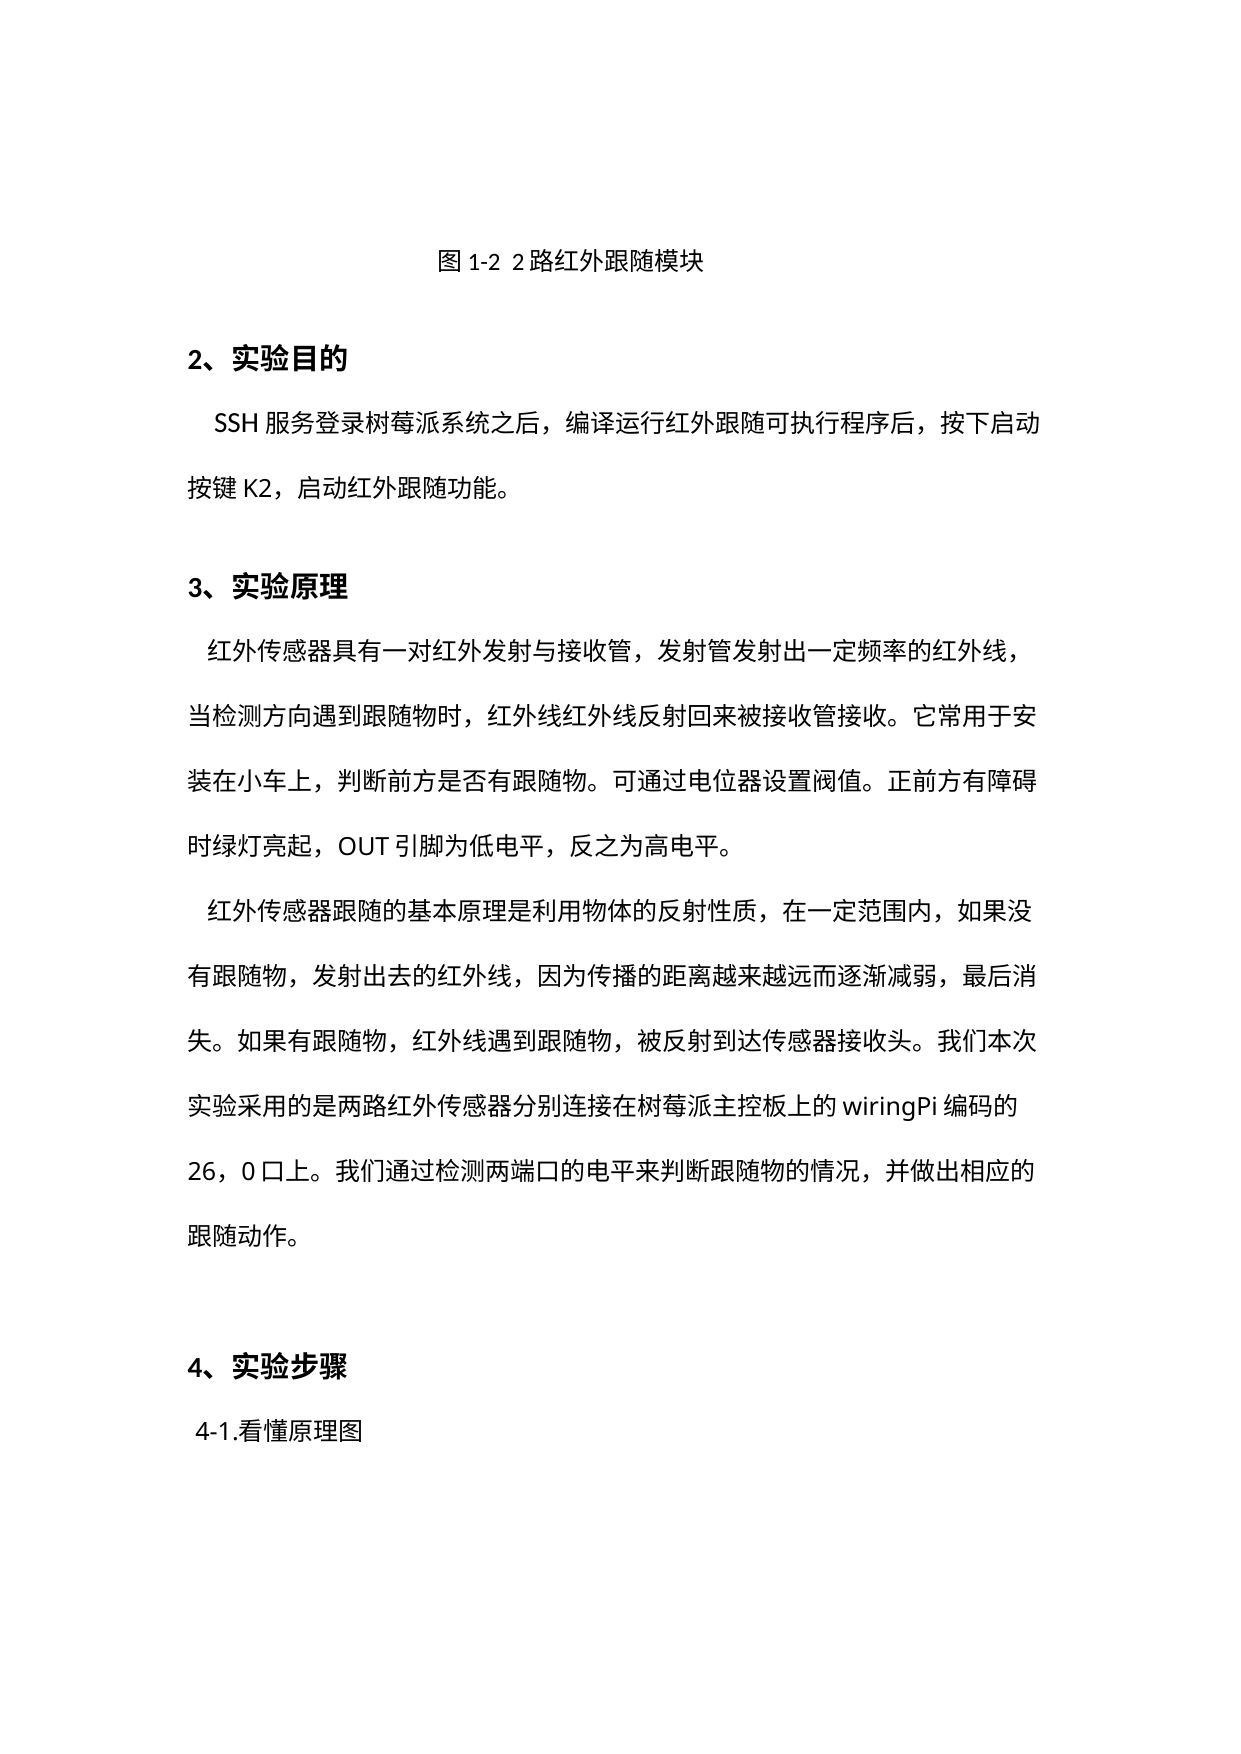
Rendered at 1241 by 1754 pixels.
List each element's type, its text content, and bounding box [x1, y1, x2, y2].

list 实验目的 [187, 324, 1053, 389]
list 实验原理 [187, 552, 1053, 617]
list 红外传感器具有一对红外发射与接收管，发射管发射出一定频率的红外线，当检测方向遇到跟随物时，红外线红外线反射回来被接收管接收。它常用于安装在小车上，判断前方是否有跟随物。可通过电位器设置阀值。正前方有障碍时绿灯亮起，OUT引脚为低电平，反之为高电平。 [187, 617, 1053, 877]
list SSH服务登录树莓派系统之后，编译运行红外跟随可执行程序后，按下启动按键K2，启动红外跟随功能。 [187, 389, 1053, 519]
text 图1-2 2路红外跟随模块 [187, 227, 1053, 292]
list 4-1.看懂原理图 [187, 1397, 1053, 1462]
list 4、实验步骤 [187, 1332, 1053, 1397]
list 红外传感器跟随的基本原理是利用物体的反射性质，在一定范围内，如果没有跟随物，发射出去的红外线，因为传播的距离越来越远而逐渐减弱，最后消失。如果有跟随物，红外线遇到跟随物，被反射到达传感器接收头。我们本次实验采用的是两路红外传感器分别连接在树莓派主控板上的wiringPi编码的26，0口上。我们通过检测两端口的电平来判断跟随物的情况，并做出相应的跟随动作。 [187, 877, 1053, 1267]
